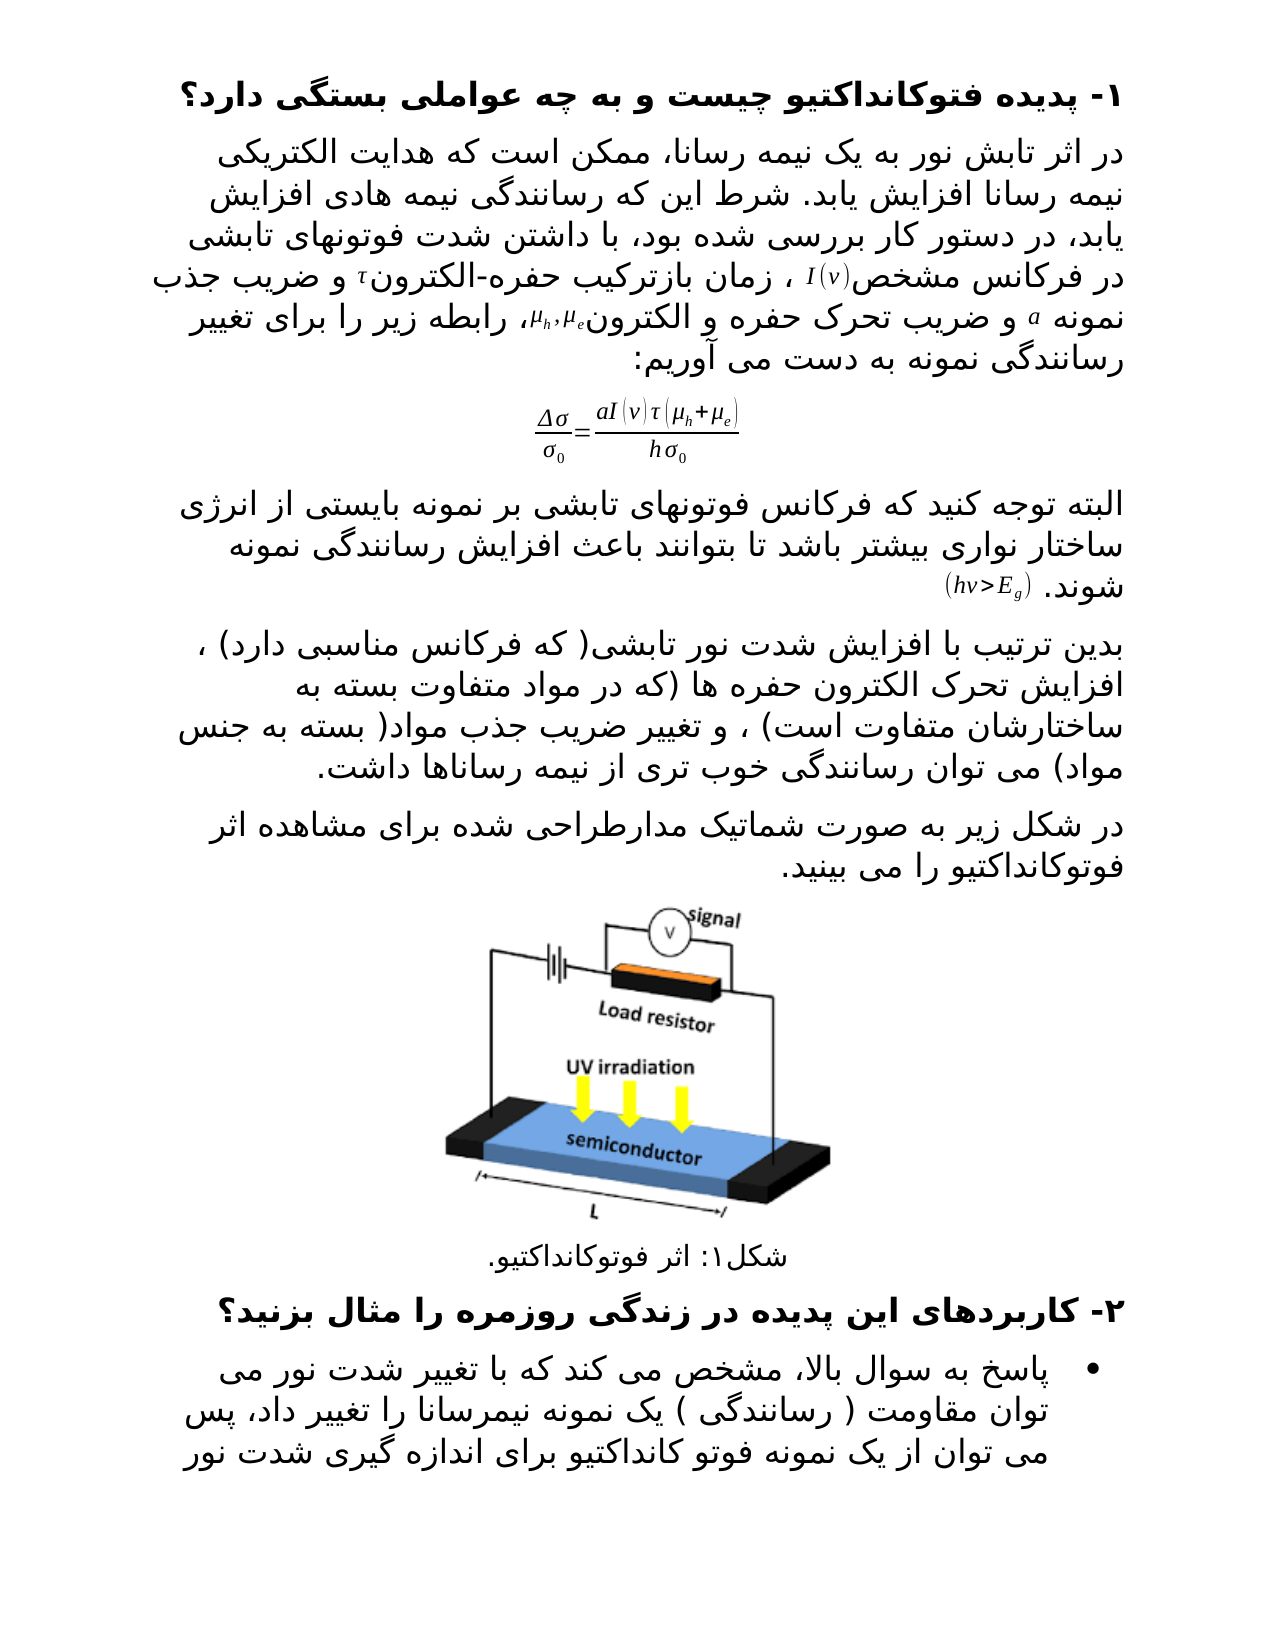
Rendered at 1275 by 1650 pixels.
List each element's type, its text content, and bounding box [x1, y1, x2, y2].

text در شکل زیر به صورت شماتیک مدارطراحی شده برای مشاهده اثر فوتوکانداکتیو را می بینید. [150, 806, 1125, 886]
text بدین ترتیب با افزایش شدت نور تابشی( که فرکانس مناسبی دارد) ، افزایش تحرک الکترون حفره ها (که در مواد متفاوت بسته به ساختارشان متفاوت است) ، و تغییر ضریب جذب مواد( بسته به جنس مواد) می توان رسانندگی خوب تری از نیمه رساناها داشت. [150, 624, 1125, 787]
text ۲- کاربردهای این پدیده در زندگی روزمره را مثال بزنید؟ [150, 1292, 1125, 1331]
picture [443, 904, 832, 1221]
text شکل۱: اثر فوتوکانداکتیو. [150, 1239, 1125, 1273]
text در اثر تابش نور به یک نیمه رسانا، ممکن است که هدایت الکتریکی نیمه رسانا افزایش یابد. شرط این که رسانندگی نیمه هادی افزایش یابد، در دستور کار بررسی شده بود، با داشتن شدت فوتونهای تابشی در فرکانس مشخص ، زمان بازترکیب حفره-الکترون و ضریب جذب نمونه و ضریب تحرک حفره و الکترون، رابطه زیر را برای تغییر رسانندگی نمونه به دست می آوریم: [150, 133, 1125, 377]
text البته توجه کنید که فرکانس فوتونهای تابشی بر نمونه بایستی از انرژی ساختار نواری بیشتر باشد تا بتوانند باعث افزایش رسانندگی نمونه شوند. [150, 484, 1125, 606]
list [150, 1350, 1087, 1471]
text ۱- پدیده فتوکانداکتیو چیست و به چه عواملی بستگی دارد؟ [150, 75, 1125, 114]
